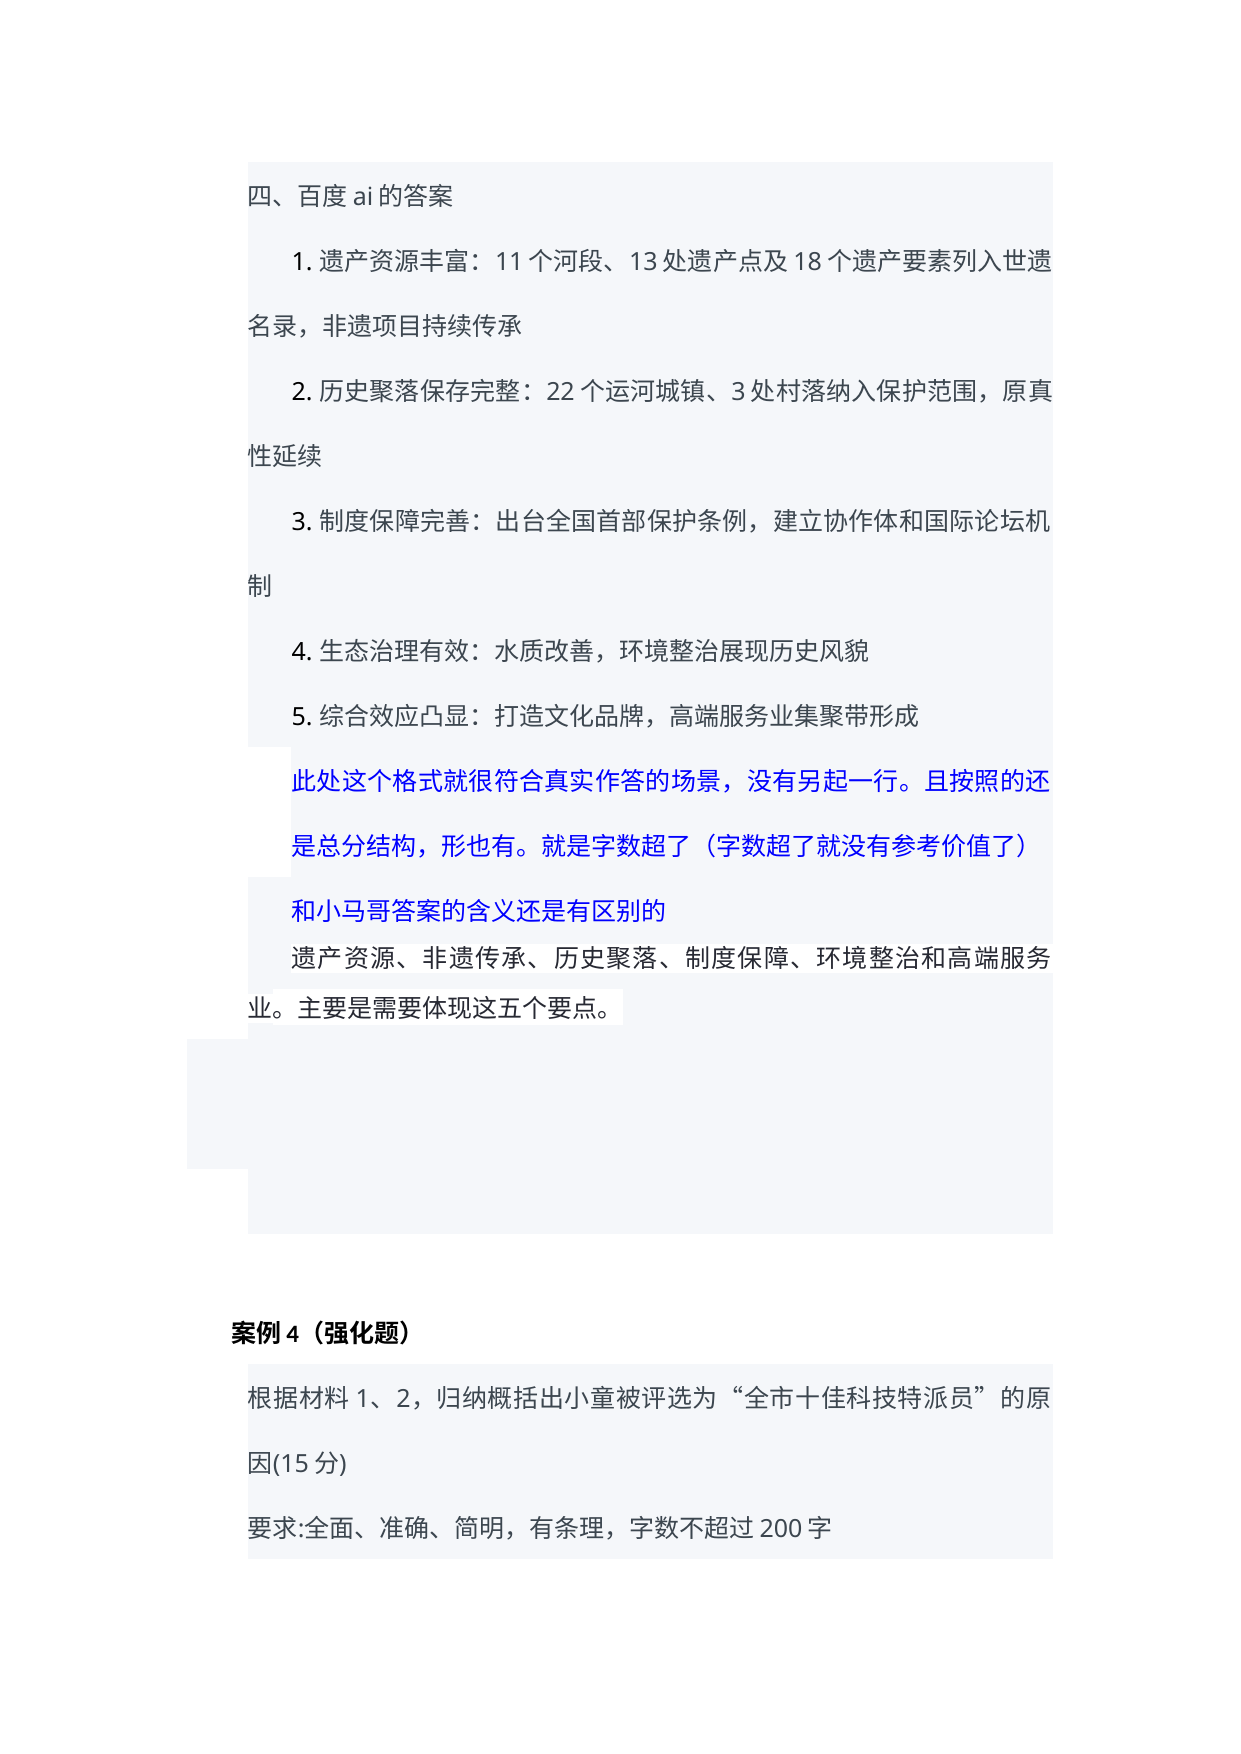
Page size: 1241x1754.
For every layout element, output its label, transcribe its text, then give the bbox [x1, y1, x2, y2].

list 案例4（强化题） [231, 1299, 1053, 1364]
list ‌制度保障完善‌：出台全国首部保护条例，建立协作体和国际论坛机制 [248, 487, 1053, 617]
list ‌生态治理有效‌：水质改善，环境整治展现历史风貌 [248, 617, 1053, 682]
list 此处这个格式就很符合真实作答的场景，没有另起一行。且按照的还是总分结构，形也有。就是字数超了（字数超了就没有参考价值了） [291, 747, 1053, 877]
list 要求:全面、准确、简明，有条理，字数不超过200字 [248, 1494, 1053, 1559]
list ‌历史聚落保存完整‌：22个运河城镇、3处村落纳入保护范围，原真性延续 [248, 357, 1053, 487]
list 和小马哥答案的含义还是有区别的 [248, 877, 1053, 942]
list ‌遗产资源丰富‌：11个河段、13处遗产点及18个遗产要素列入世遗名录，非遗项目持续传承 [248, 227, 1053, 357]
list ‌综合效应凸显‌：打造文化品牌，高端服务业集聚带形成 [248, 682, 1053, 747]
list 遗产资源、非遗传承、历史聚落、制度保障、环境整治和高端服务业。主要是需要体现这五个要点。 [248, 942, 1053, 1039]
list 百度ai的答案 [248, 162, 1053, 227]
list 根据材料1、2，归纳概括出小童被评选为“全市十佳科技特派员”的原因(15分) [248, 1364, 1053, 1494]
